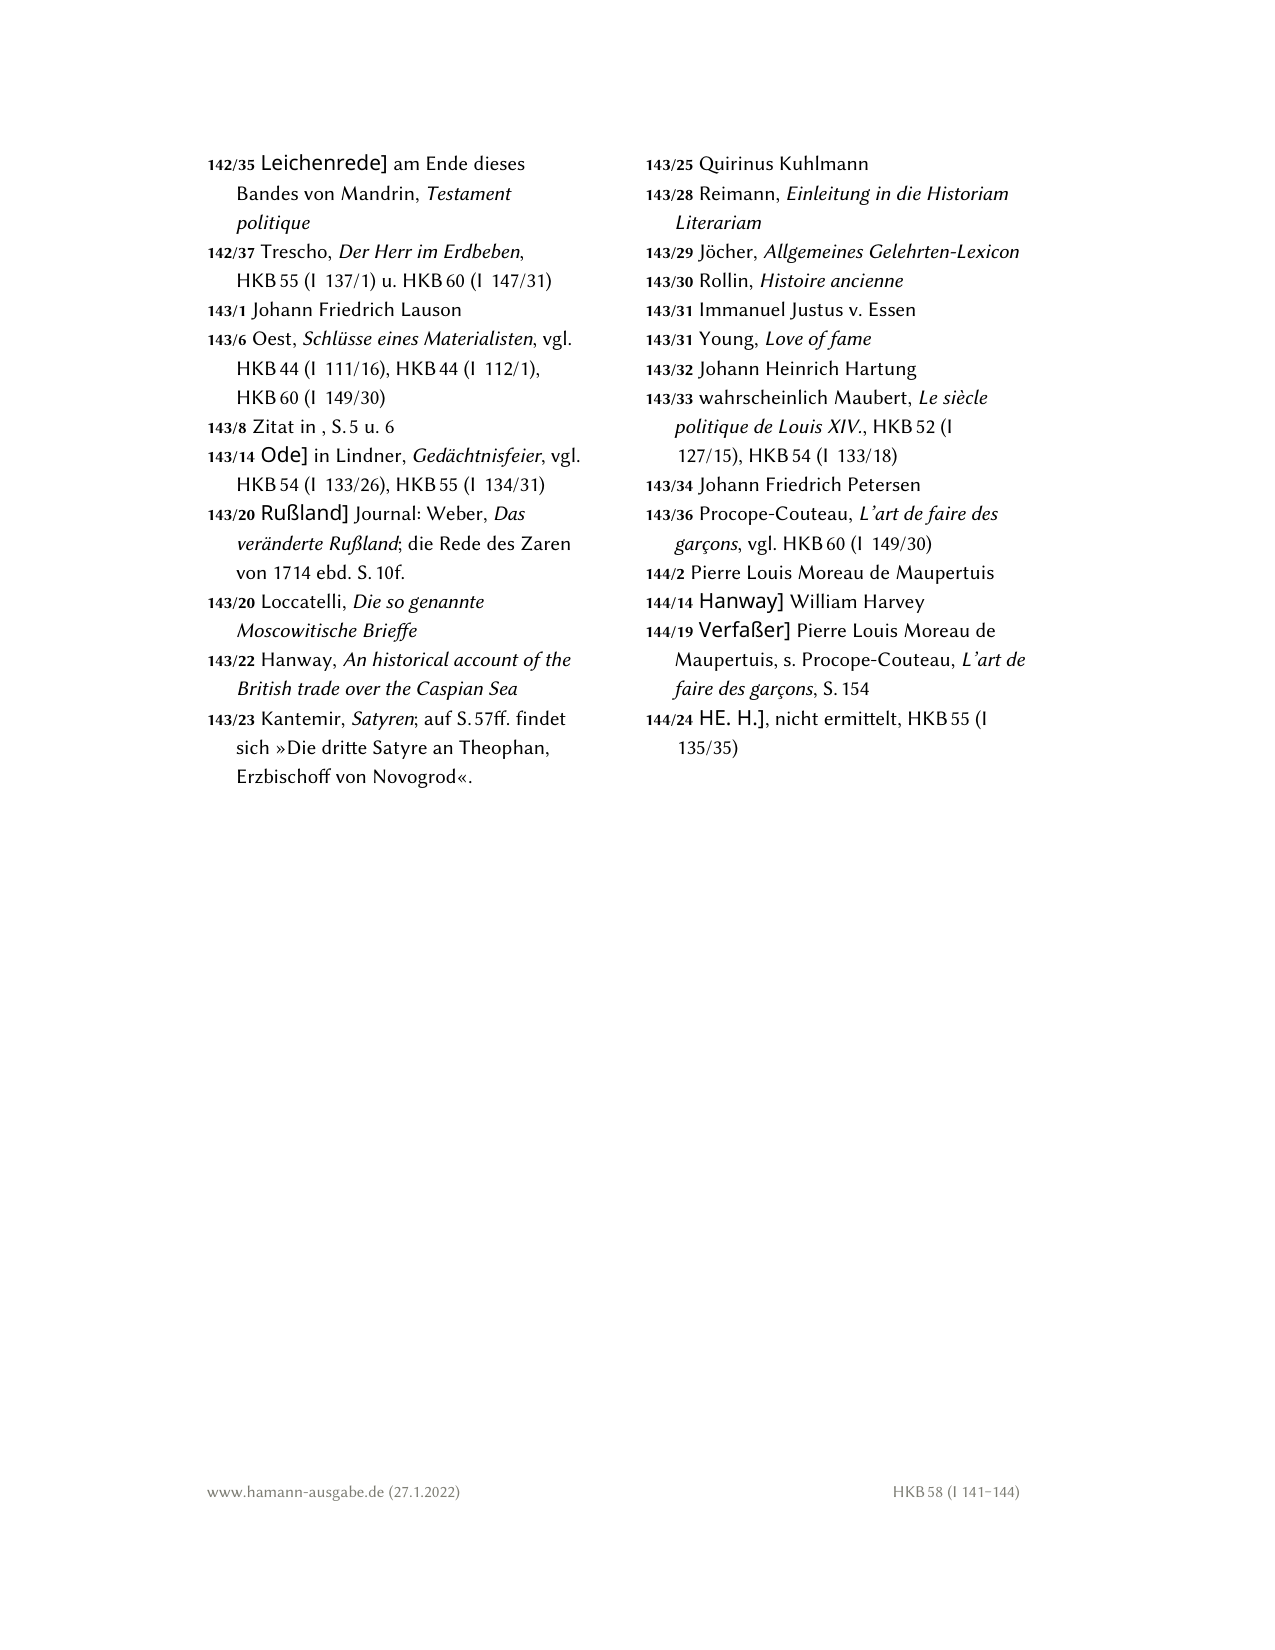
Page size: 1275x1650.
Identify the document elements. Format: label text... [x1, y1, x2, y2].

text 143/20 Rußland] Journal: Weber, Das veränderte Rußland; die Rede des Zaren von 1714 ebd. S. 10f. [207, 497, 587, 585]
text 144/2 Pierre Louis Moreau de Maupertuis [645, 556, 1025, 585]
text 143/1 Johann Friedrich Lauson [207, 293, 587, 322]
text 143/31 Immanuel Justus v. Essen [645, 293, 1025, 322]
text 143/22 Hanway, An historical account of the British trade over the Caspian Sea [207, 643, 587, 702]
text 143/20 Loccatelli, Die so genannte Moscowitische Brieffe [207, 585, 587, 643]
text 142/35 Leichenrede] am Ende dieses Bandes von Mandrin, Testament politique [207, 147, 587, 235]
text 143/36 Procope-Couteau, L’art de faire des garçons, vgl. HKB 60 (I 149/30) [645, 497, 1025, 556]
text 144/19 Verfaßer] Pierre Louis Moreau de Maupertuis, s. Procope-Couteau, L’art de faire des garçons, S. 154 [645, 614, 1025, 702]
text 144/14 Hanway] William Harvey [645, 585, 1025, 614]
text 143/32 Johann Heinrich Hartung [645, 352, 1025, 381]
text 143/8 Zitat in , S. 5 u. 6 [207, 410, 587, 439]
text 143/31 Young, Love of fame [645, 322, 1025, 352]
text 143/14 Ode] in Lindner, Gedächtnisfeier, vgl. HKB 54 (I 133/26), HKB 55 (I 134/31) [207, 439, 587, 497]
text 143/29 Jöcher, Allgemeines Gelehrten-Lexicon [645, 235, 1025, 264]
text 143/23 Kantemir, Satyren; auf S. 57ff. findet sich »Die dritte Satyre an Theophan, Erzbischoff von Novogrod«. [207, 702, 587, 789]
text 143/25 Quirinus Kuhlmann [645, 147, 1025, 177]
text 143/33 wahrscheinlich Maubert, Le siècle politique de Louis XIV., HKB 52 (I 127/15), HKB 54 (I 133/18) [645, 381, 1025, 468]
text 143/30 Rollin, Histoire ancienne [645, 264, 1025, 293]
text 143/34 Johann Friedrich Petersen [645, 468, 1025, 497]
text 143/6 Oest, Schlüsse eines Materialisten, vgl. HKB 44 (I 111/16), HKB 44 (I 112/1), HKB 60 (I 149/30) [207, 322, 587, 410]
text 142/37 Trescho, Der Herr im Erdbeben, HKB 55 (I 137/1) u. HKB 60 (I 147/31) [207, 235, 587, 293]
text 143/28 Reimann, Einleitung in die Historiam Literariam [645, 177, 1025, 235]
text 144/24 HE. H.], nicht ermittelt, HKB 55 (I 135/35) [645, 702, 1025, 760]
